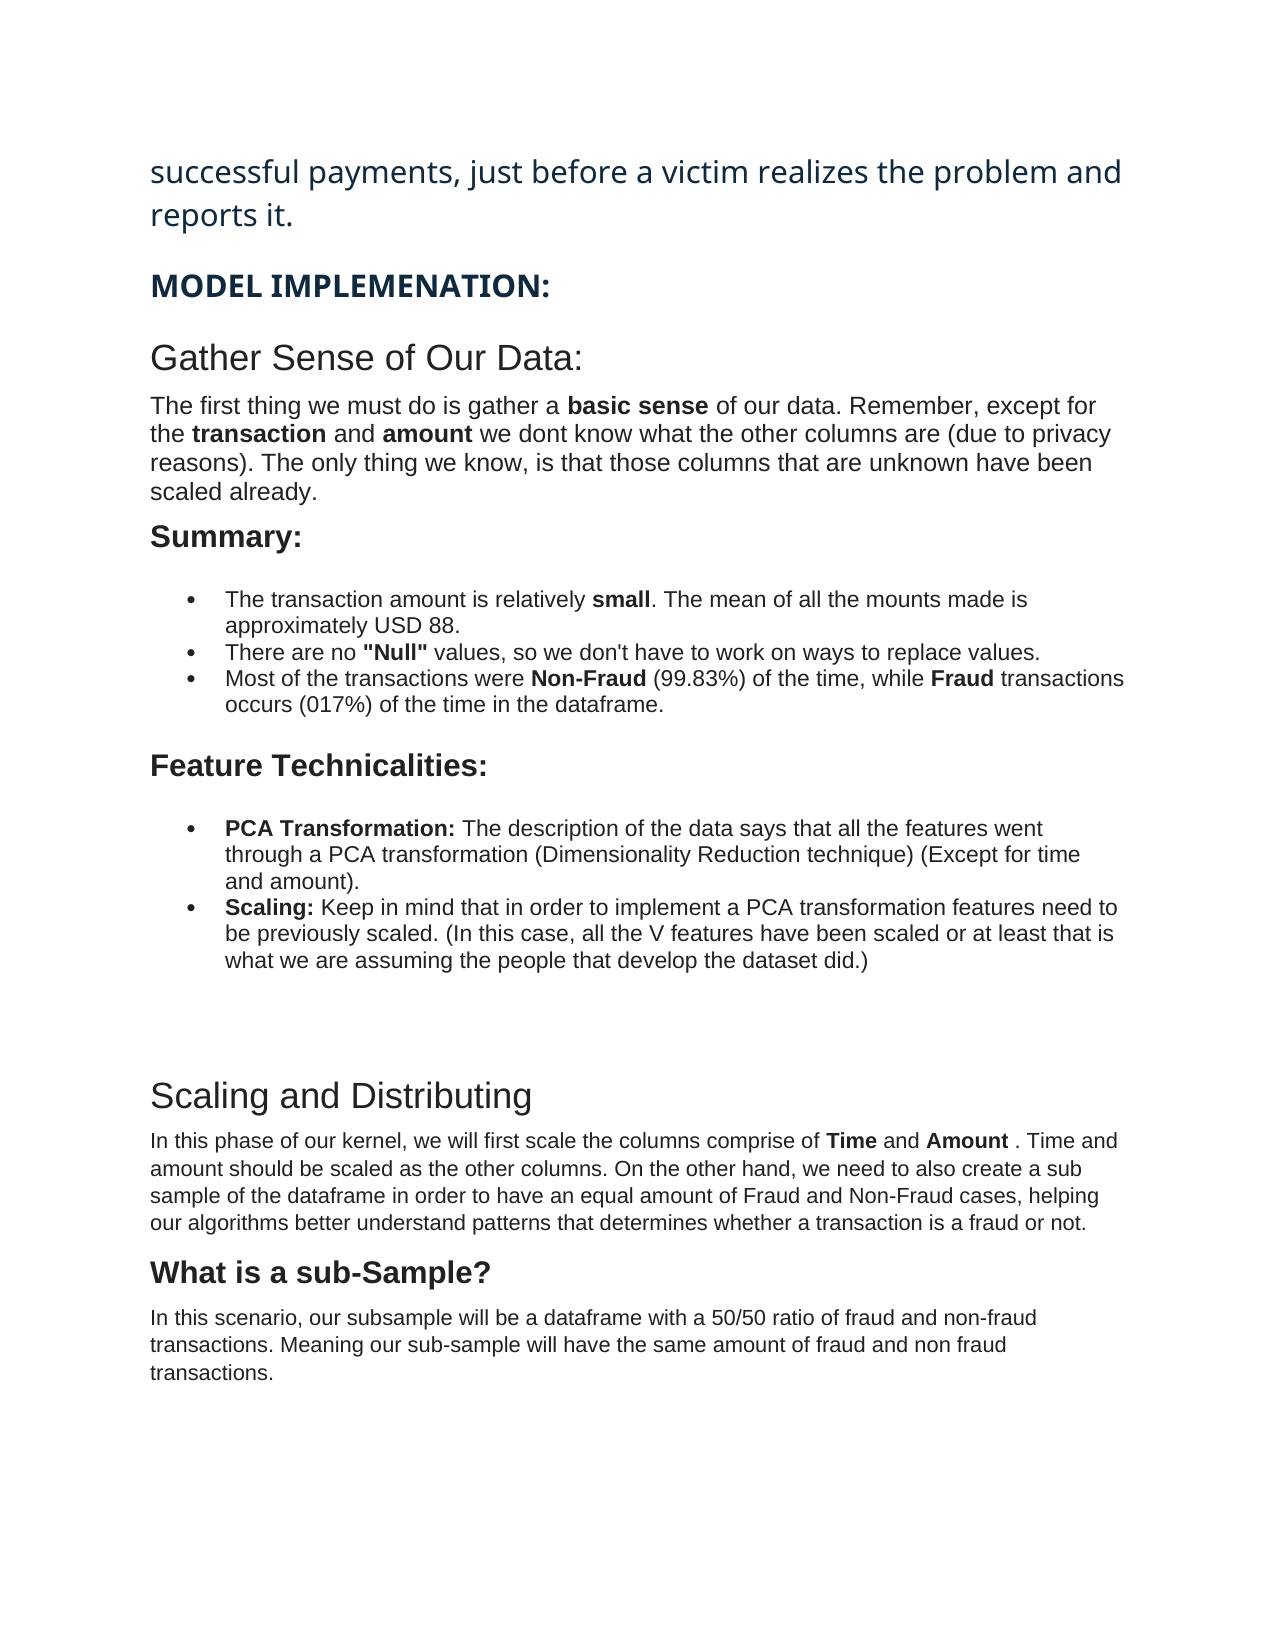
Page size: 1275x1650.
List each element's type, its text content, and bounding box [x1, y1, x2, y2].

text In this scenario, our subsample will be a dataframe with a 50/50 ratio of fraud and non-fraud transactions. Meaning our sub-sample will have the same amount of fraud and non fraud transactions. [150, 1305, 1125, 1385]
subtitle Scaling and Distributing [150, 1074, 1125, 1116]
list The transaction amount is relatively small. The mean of all the mounts made is approximately USD 88. [187, 586, 1125, 639]
subtitle Summary: [150, 518, 1125, 554]
text The first thing we must do is gather a basic sense of our data. Remember, except for the transaction and amount we dont know what the other columns are (due to privacy reasons). The only thing we know, is that those columns that are unknown have been scaled already. [150, 391, 1125, 506]
text MODEL IMPLEMENATION: [150, 264, 1125, 307]
list PCA Transformation: The description of the data says that all the features went through a PCA transformation (Dimensionality Reduction technique) (Except for time and amount). [187, 815, 1125, 894]
list Scaling: Keep in mind that in order to implement a PCA transformation features need to be previously scaled. (In this case, all the V features have been scaled or at least that is what we are assuming the people that develop the dataset did.) [187, 894, 1125, 973]
subtitle Gather Sense of Our Data: [150, 336, 1125, 378]
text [150, 150, 1125, 235]
text In this phase of our kernel, we will first scale the columns comprise of Time and Amount . Time and amount should be scaled as the other columns. On the other hand, we need to also create a sub sample of the dataframe in order to have an equal amount of Fraud and Non-Fraud cases, helping our algorithms better understand patterns that determines whether a transaction is a fraud or not. [150, 1128, 1125, 1235]
list Most of the transactions were Non-Fraud (99.83%) of the time, while Fraud transactions occurs (017%) of the time in the dataframe. [187, 665, 1125, 718]
list There are no "Null" values, so we don't have to work on ways to replace values. [187, 639, 1125, 665]
subtitle What is a sub-Sample? [150, 1254, 1125, 1290]
subtitle Feature Technicalities: [150, 747, 1125, 783]
